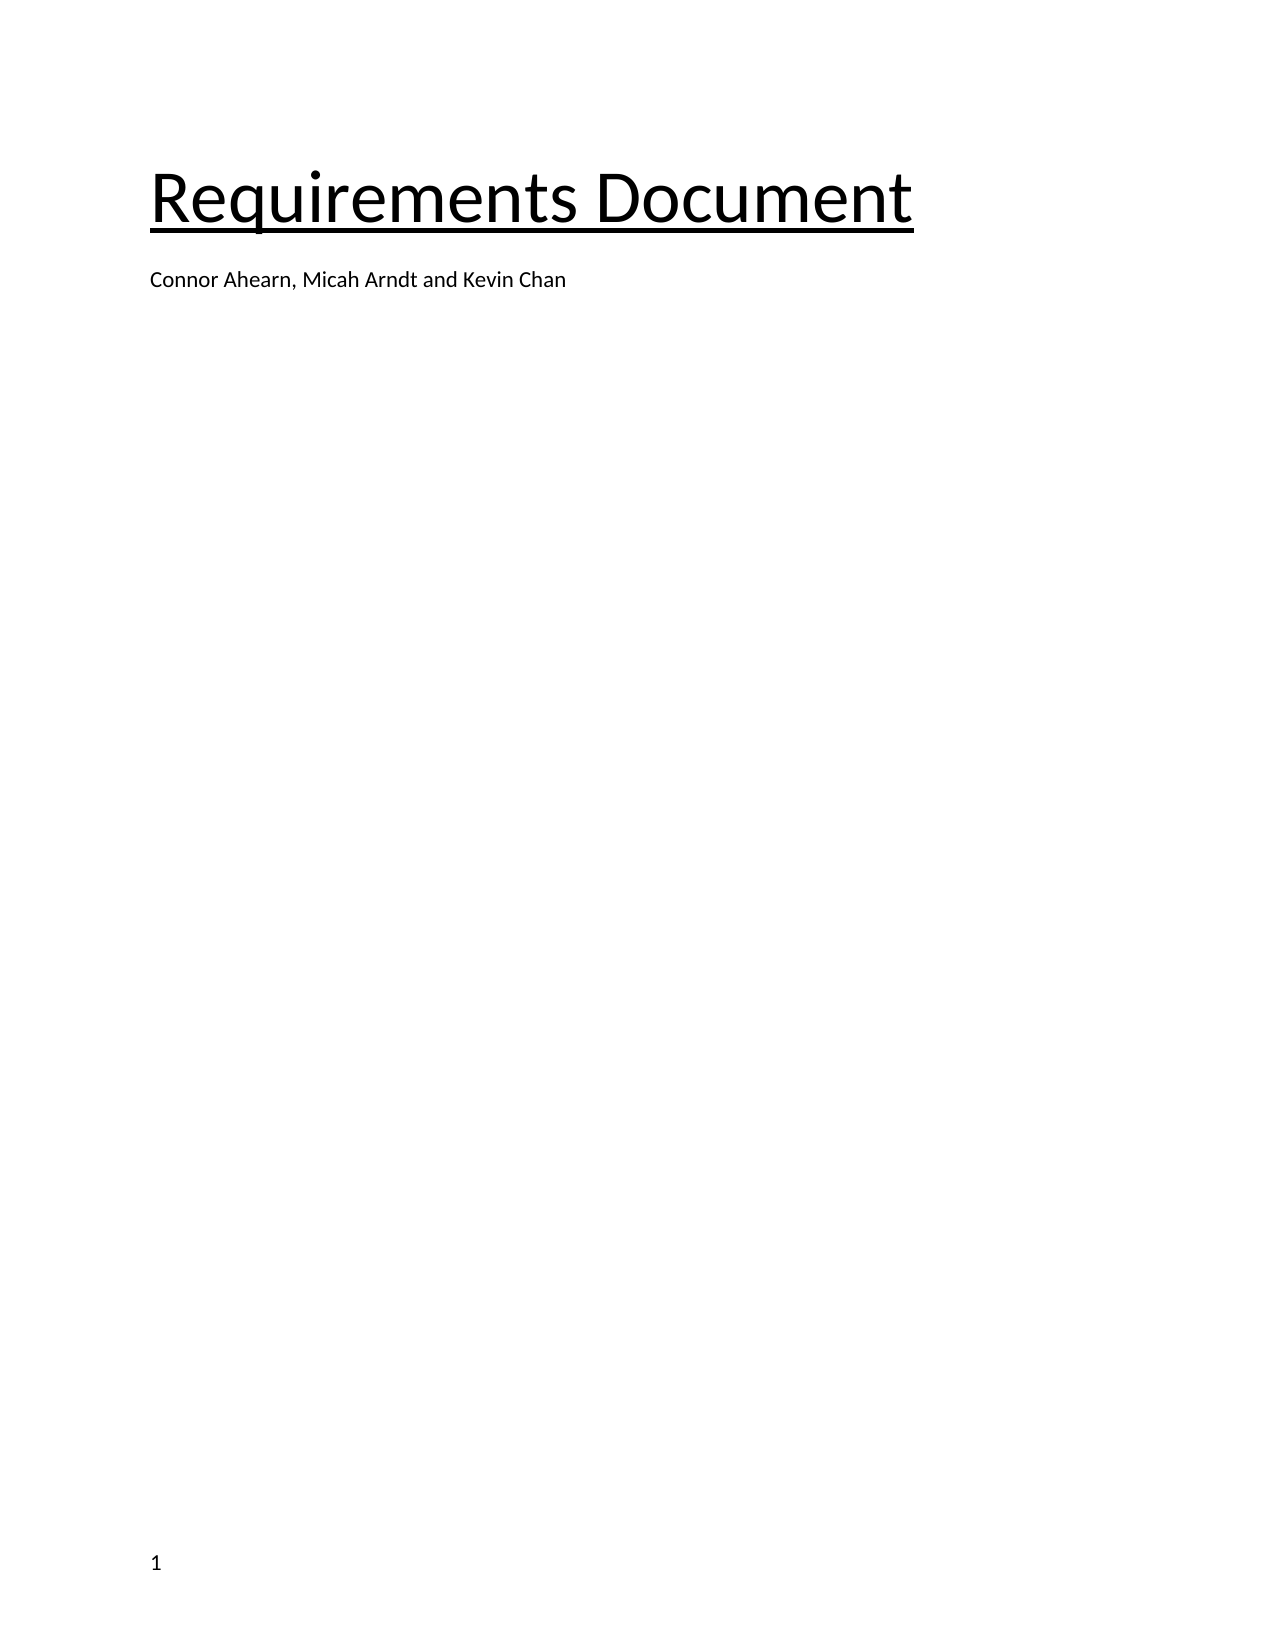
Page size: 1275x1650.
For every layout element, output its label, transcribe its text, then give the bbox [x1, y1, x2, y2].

text Connor Ahearn, Micah Arndt and Kevin Chan [150, 266, 1125, 293]
text Requirements Document [150, 150, 1125, 242]
